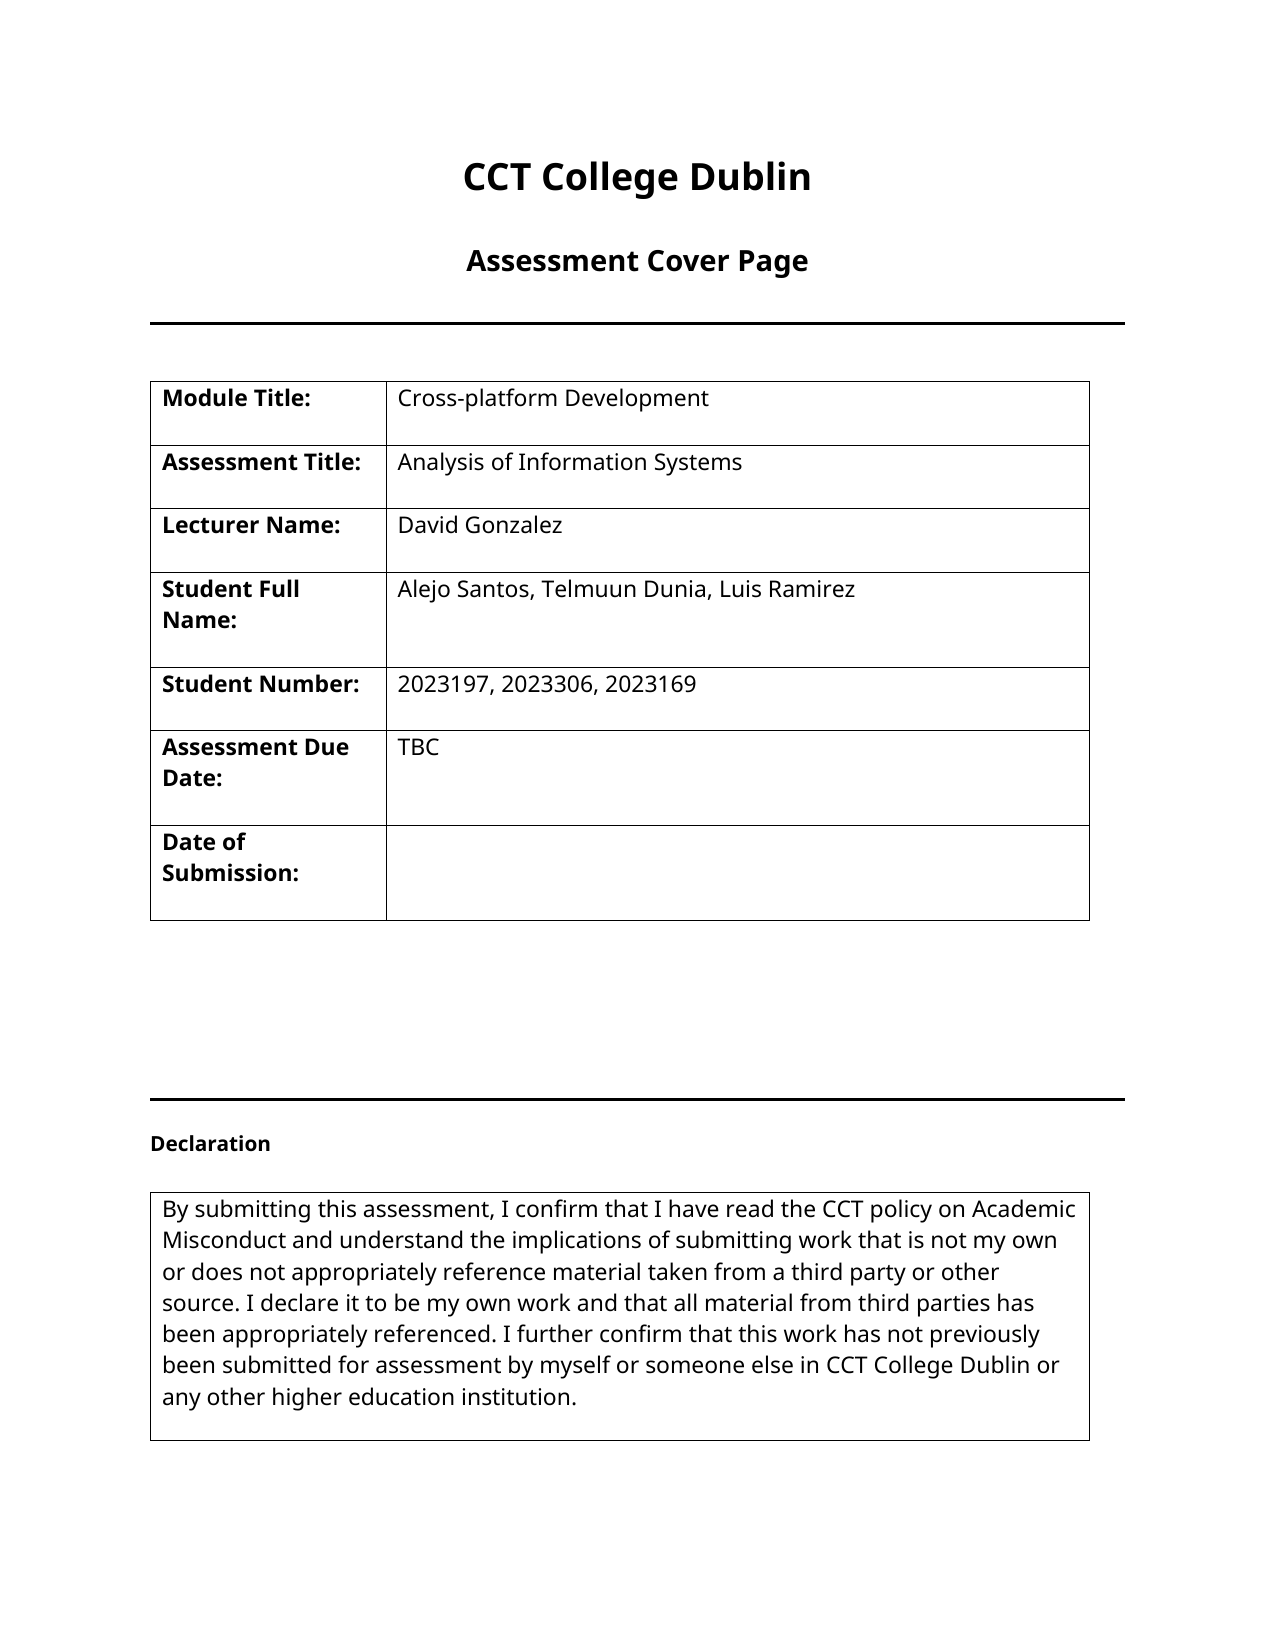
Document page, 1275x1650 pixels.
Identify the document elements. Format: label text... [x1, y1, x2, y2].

table_cell TBC [387, 731, 1089, 825]
table_cell Assessment Title: [151, 446, 386, 508]
table_cell Student Full Name: [151, 573, 386, 667]
table_header By submitting this assessment, I confirm that I have read the CCT policy on Academic Misconduct and understand the implications of submitting work that is not my own or does not appropriately reference material taken from a third party or other source. I declare it to be my own work and that all material from third parties has been appropriately referenced. I further confirm that this work has not previously been submitted for assessment by myself or someone else in CCT College Dublin or any other higher education institution. [151, 1193, 1089, 1440]
table_cell 2023197, 2023306, 2023169 [387, 668, 1089, 730]
table_cell [387, 826, 1089, 920]
table_header Module Title: [151, 382, 386, 445]
table_cell Date of Submission: [151, 826, 386, 920]
table_cell Student Number: [151, 668, 386, 730]
table_cell Assessment Due Date: [151, 731, 386, 825]
text CCT College Dublin [150, 150, 1125, 201]
text Declaration [150, 1129, 1125, 1158]
table_cell David Gonzalez [387, 509, 1089, 572]
table_cell Alejo Santos, Telmuun Dunia, Luis Ramirez [387, 573, 1089, 667]
table_cell Analysis of Information Systems [387, 446, 1089, 508]
table_cell Lecturer Name: [151, 509, 386, 572]
table_header Cross-platform Development [387, 382, 1089, 445]
text Assessment Cover Page [150, 241, 1125, 280]
